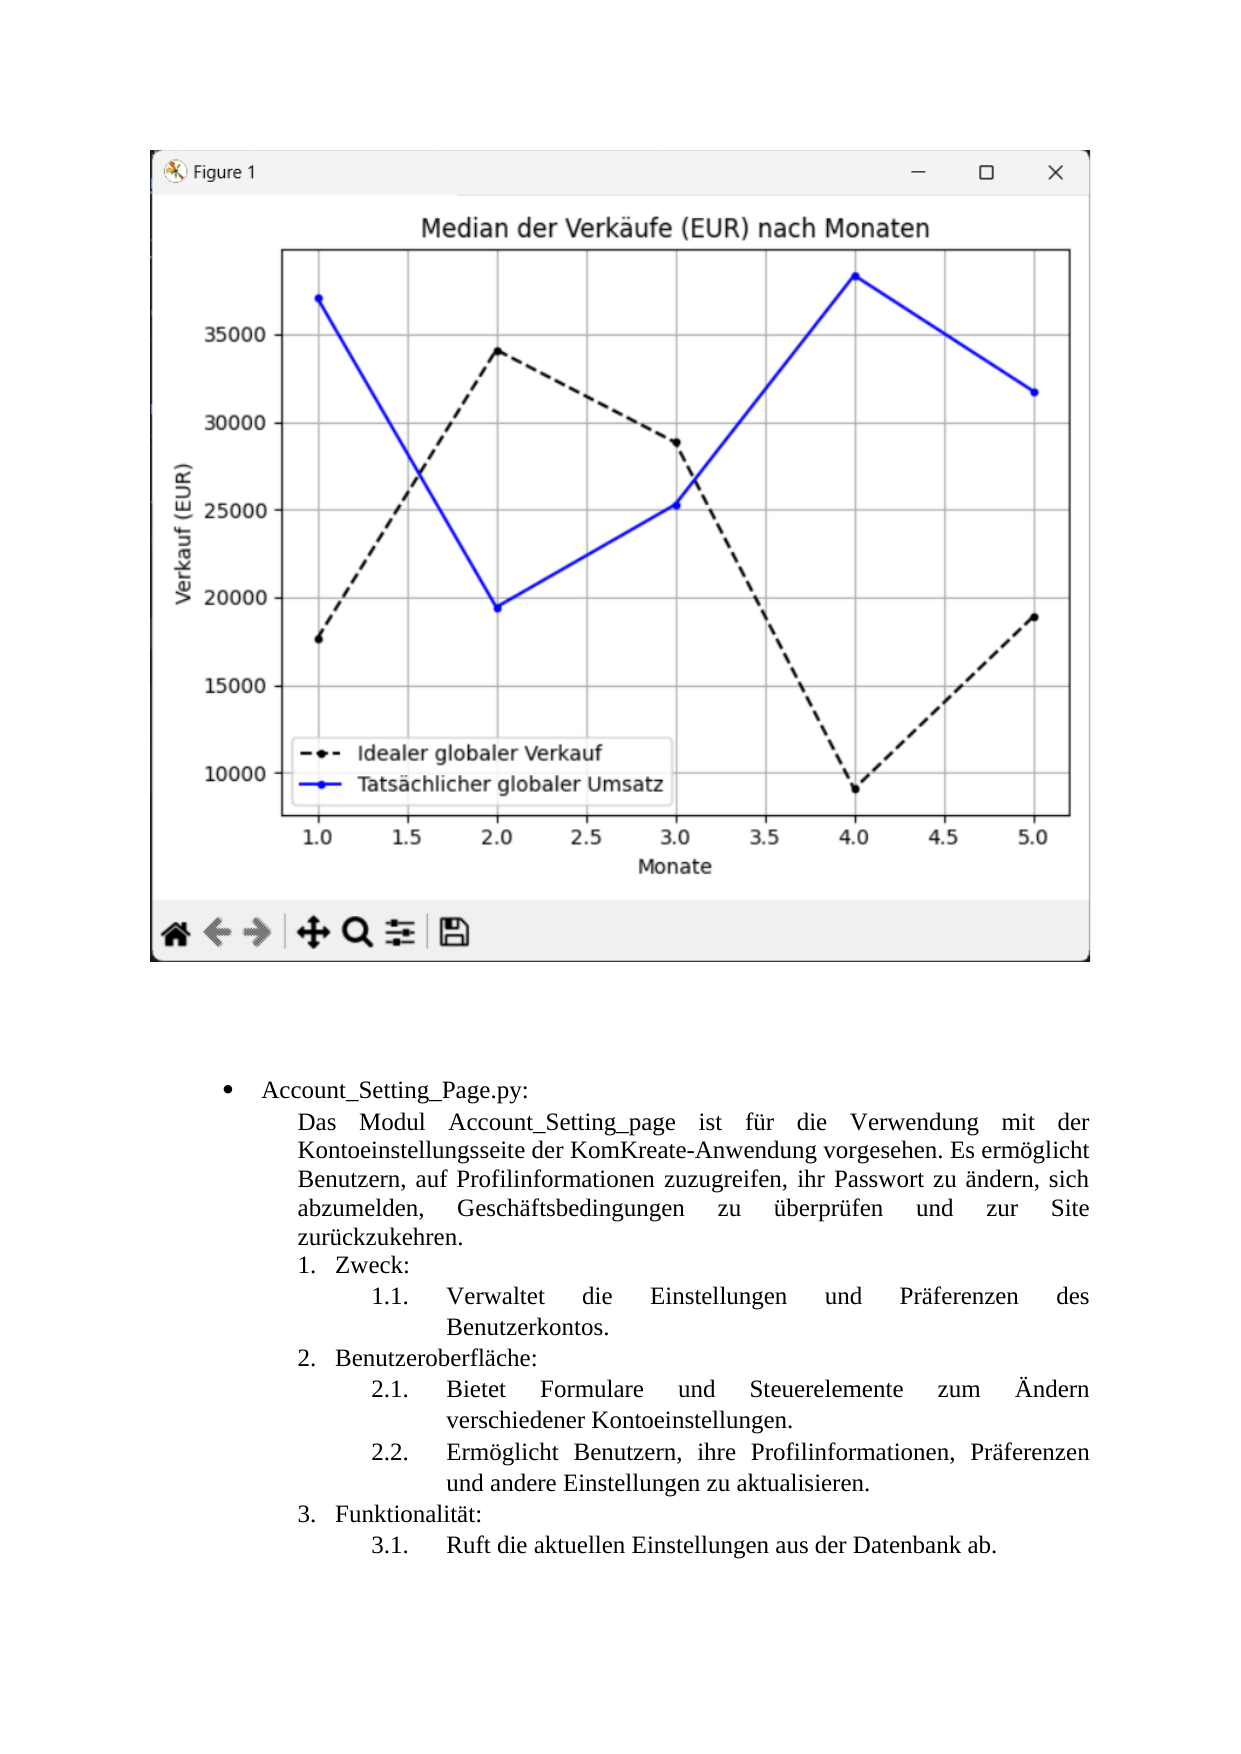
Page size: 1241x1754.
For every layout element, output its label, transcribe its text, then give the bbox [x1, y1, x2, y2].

list Account_Setting_Page.py: [224, 1076, 1090, 1104]
list Verwaltet die Einstellungen und Präferenzen des Benutzerkontos. [371, 1281, 1090, 1341]
picture [150, 150, 1091, 962]
list Das Modul Account_Setting_page ist für die Verwendung mit der Kontoeinstellungsseite der KomKreate-Anwendung vorgesehen. Es ermöglicht Benutzern, auf Profilinformationen zuzugreifen, ihr Passwort zu ändern, sich abzumelden, Geschäftsbedingungen zu überprüfen und zur Site zurückzukehren. [297, 1107, 1090, 1250]
list Benutzeroberfläche: [297, 1343, 1090, 1372]
list Ruft die aktuellen Einstellungen aus der Datenbank ab. [371, 1530, 1090, 1558]
list Bietet Formulare und Steuerelemente zum Ändern verschiedener Kontoeinstellungen. [371, 1374, 1090, 1434]
list Zweck: [297, 1250, 1090, 1279]
list Ermöglicht Benutzern, ihre Profilinformationen, Präferenzen und andere Einstellungen zu aktualisieren. [371, 1437, 1090, 1496]
list Funktionalität: [297, 1499, 1090, 1527]
